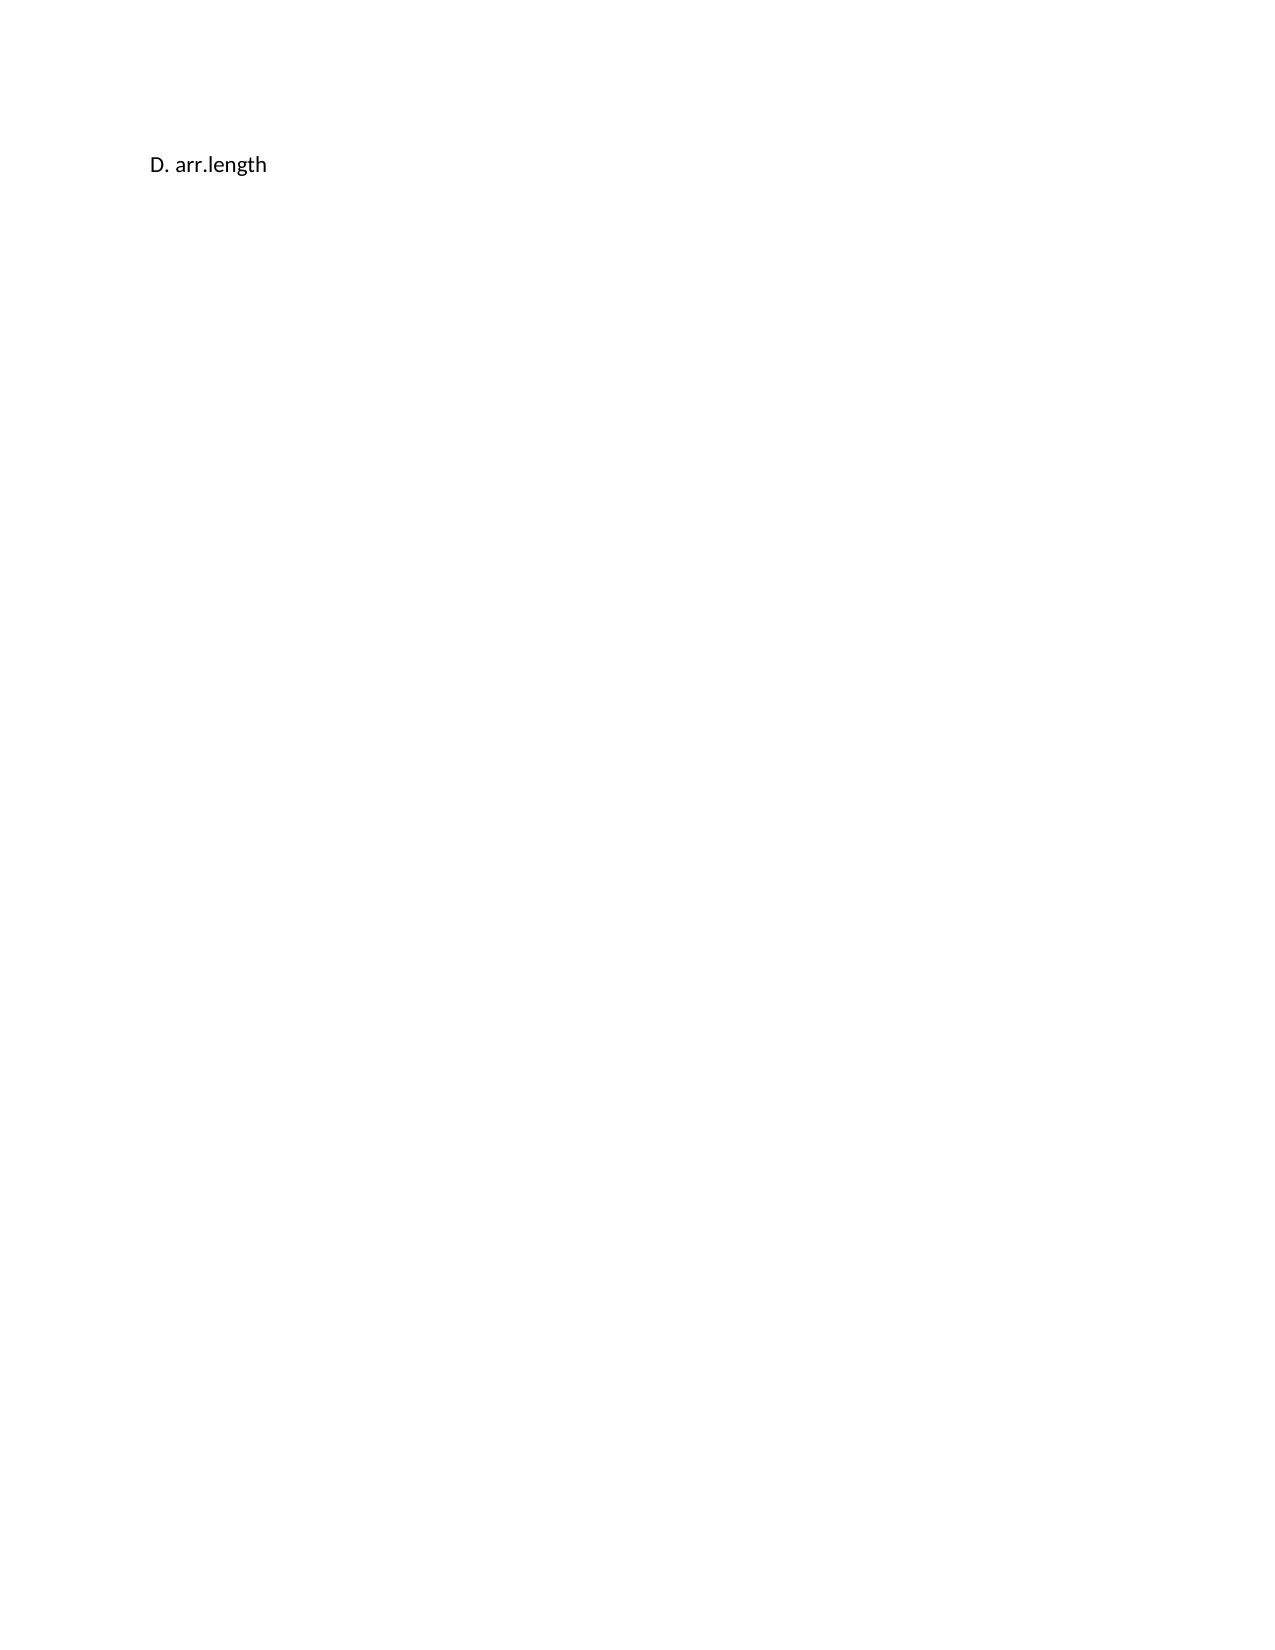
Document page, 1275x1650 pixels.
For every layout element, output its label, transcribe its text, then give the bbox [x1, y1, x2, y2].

text D. arr.length [150, 150, 1125, 178]
